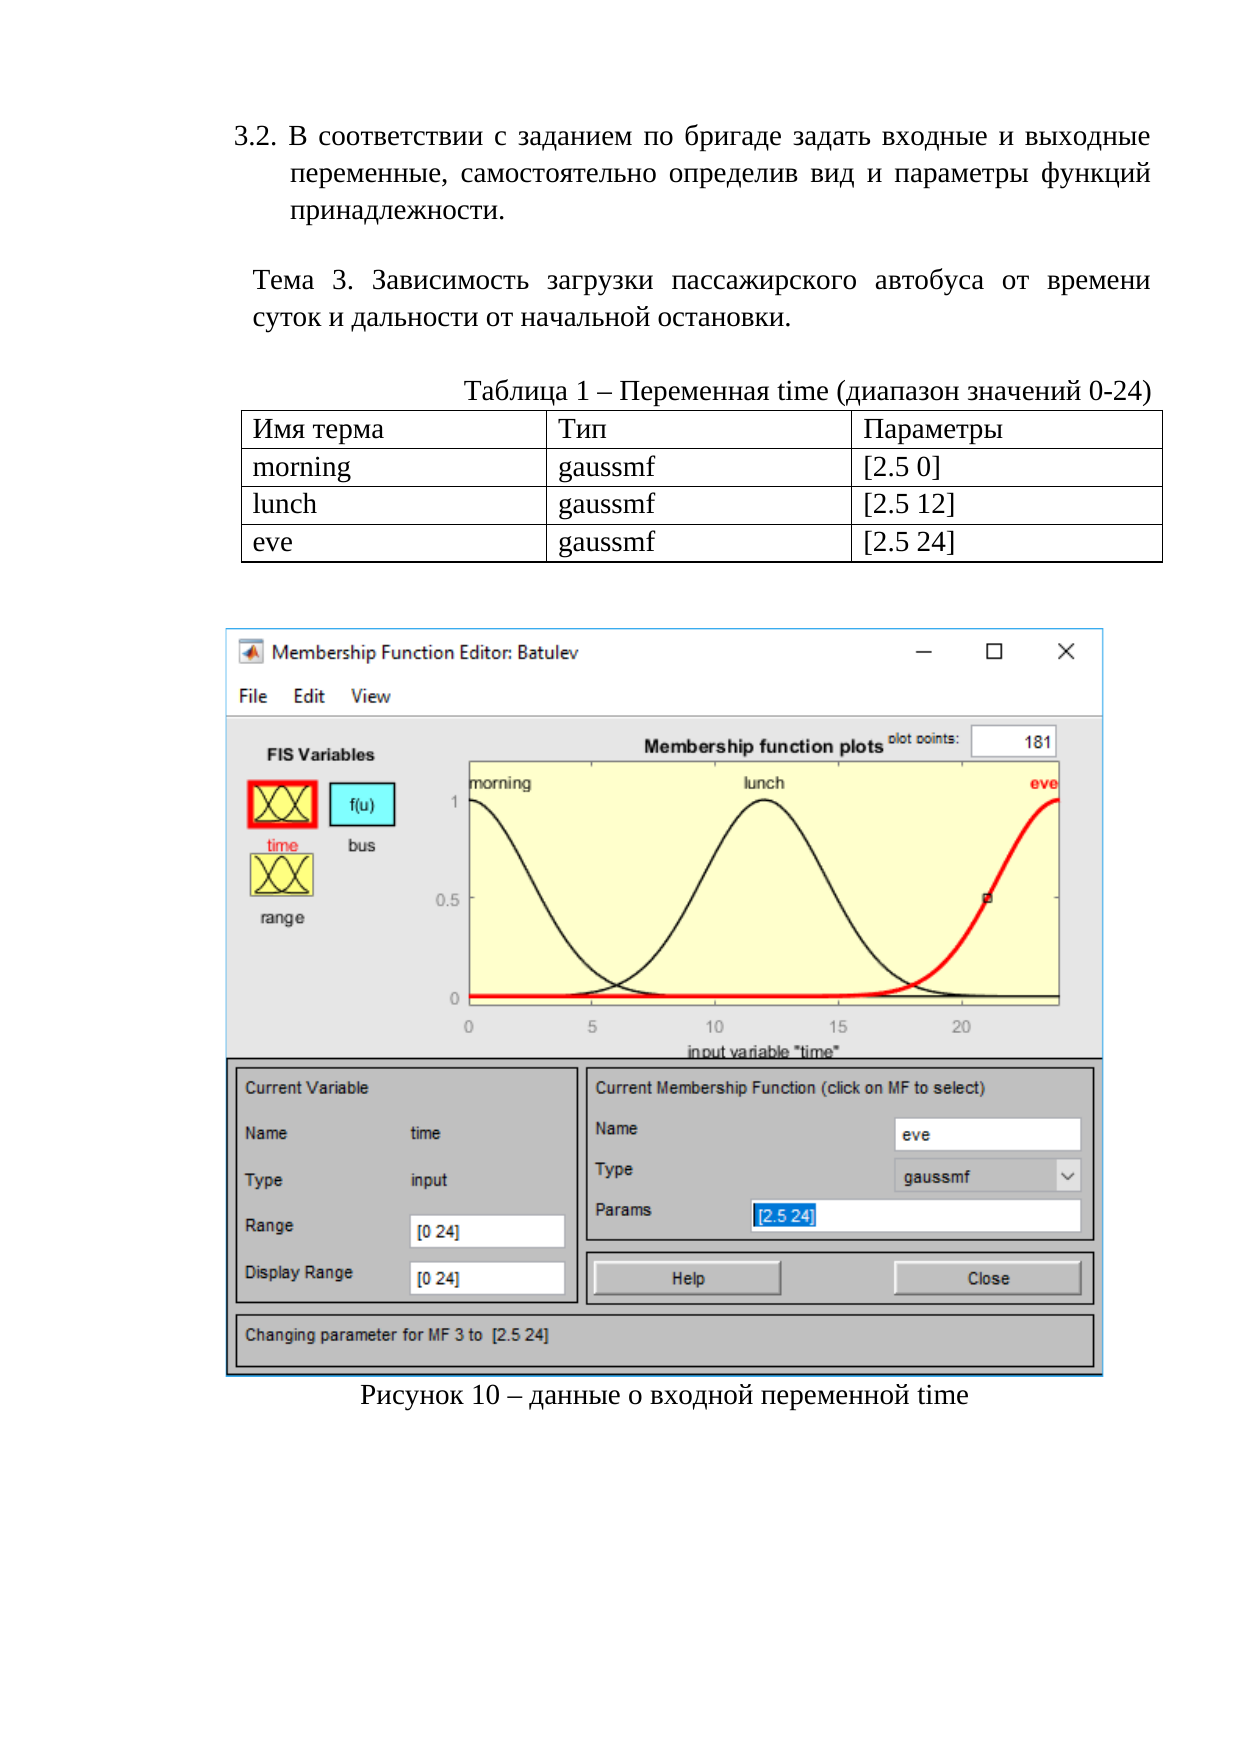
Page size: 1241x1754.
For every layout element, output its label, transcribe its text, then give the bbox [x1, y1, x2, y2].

table_cell [2.5 24] [852, 525, 1162, 561]
table_cell lunch [242, 487, 546, 523]
table_header Тип [547, 411, 851, 448]
picture [225, 628, 1104, 1377]
text Тема 3. Зависимость загрузки пассажирского автобуса от времени суток и дальности от начальной остановки. [252, 262, 1152, 333]
table_cell [2.5 0] [852, 449, 1162, 486]
text Рисунок 10 – данные о входной переменной time [177, 1377, 1152, 1410]
table_header Параметры [852, 411, 1162, 448]
table_cell morning [242, 449, 546, 486]
table_cell gaussmf [547, 449, 851, 486]
table_cell gaussmf [547, 487, 851, 523]
table_cell gaussmf [547, 525, 851, 561]
table_header Имя терма [242, 411, 546, 448]
text 3.2. В соответствии с заданием по бригаде задать входные и выходные переменные, самостоятельно определив вид и параметры функций принадлежности. [233, 118, 1152, 225]
table_cell eve [242, 525, 546, 561]
text Таблица 1 – Переменная time (диапазон значений 0-24) [252, 373, 1152, 406]
table_cell [2.5 12] [852, 487, 1162, 523]
